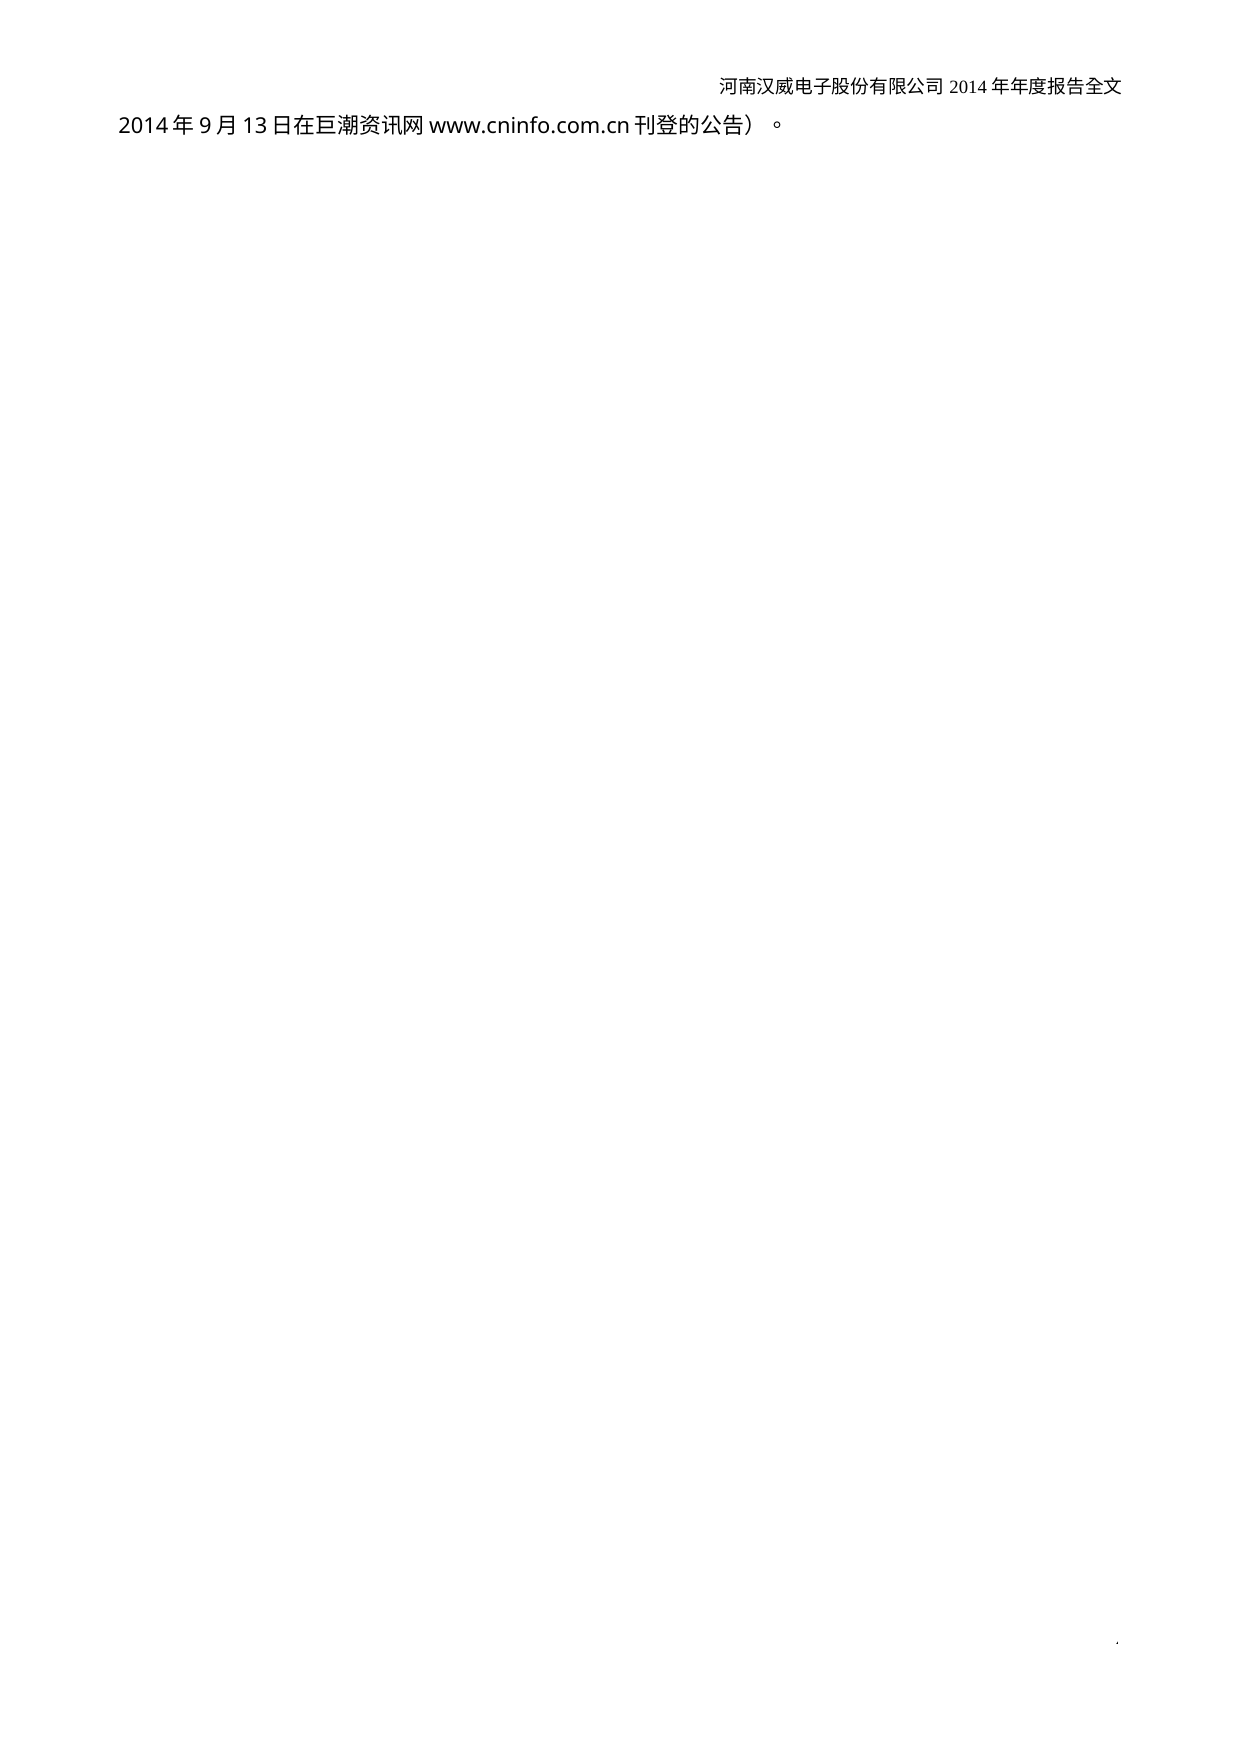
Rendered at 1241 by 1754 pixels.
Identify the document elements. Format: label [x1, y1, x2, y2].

text [118, 110, 1138, 140]
